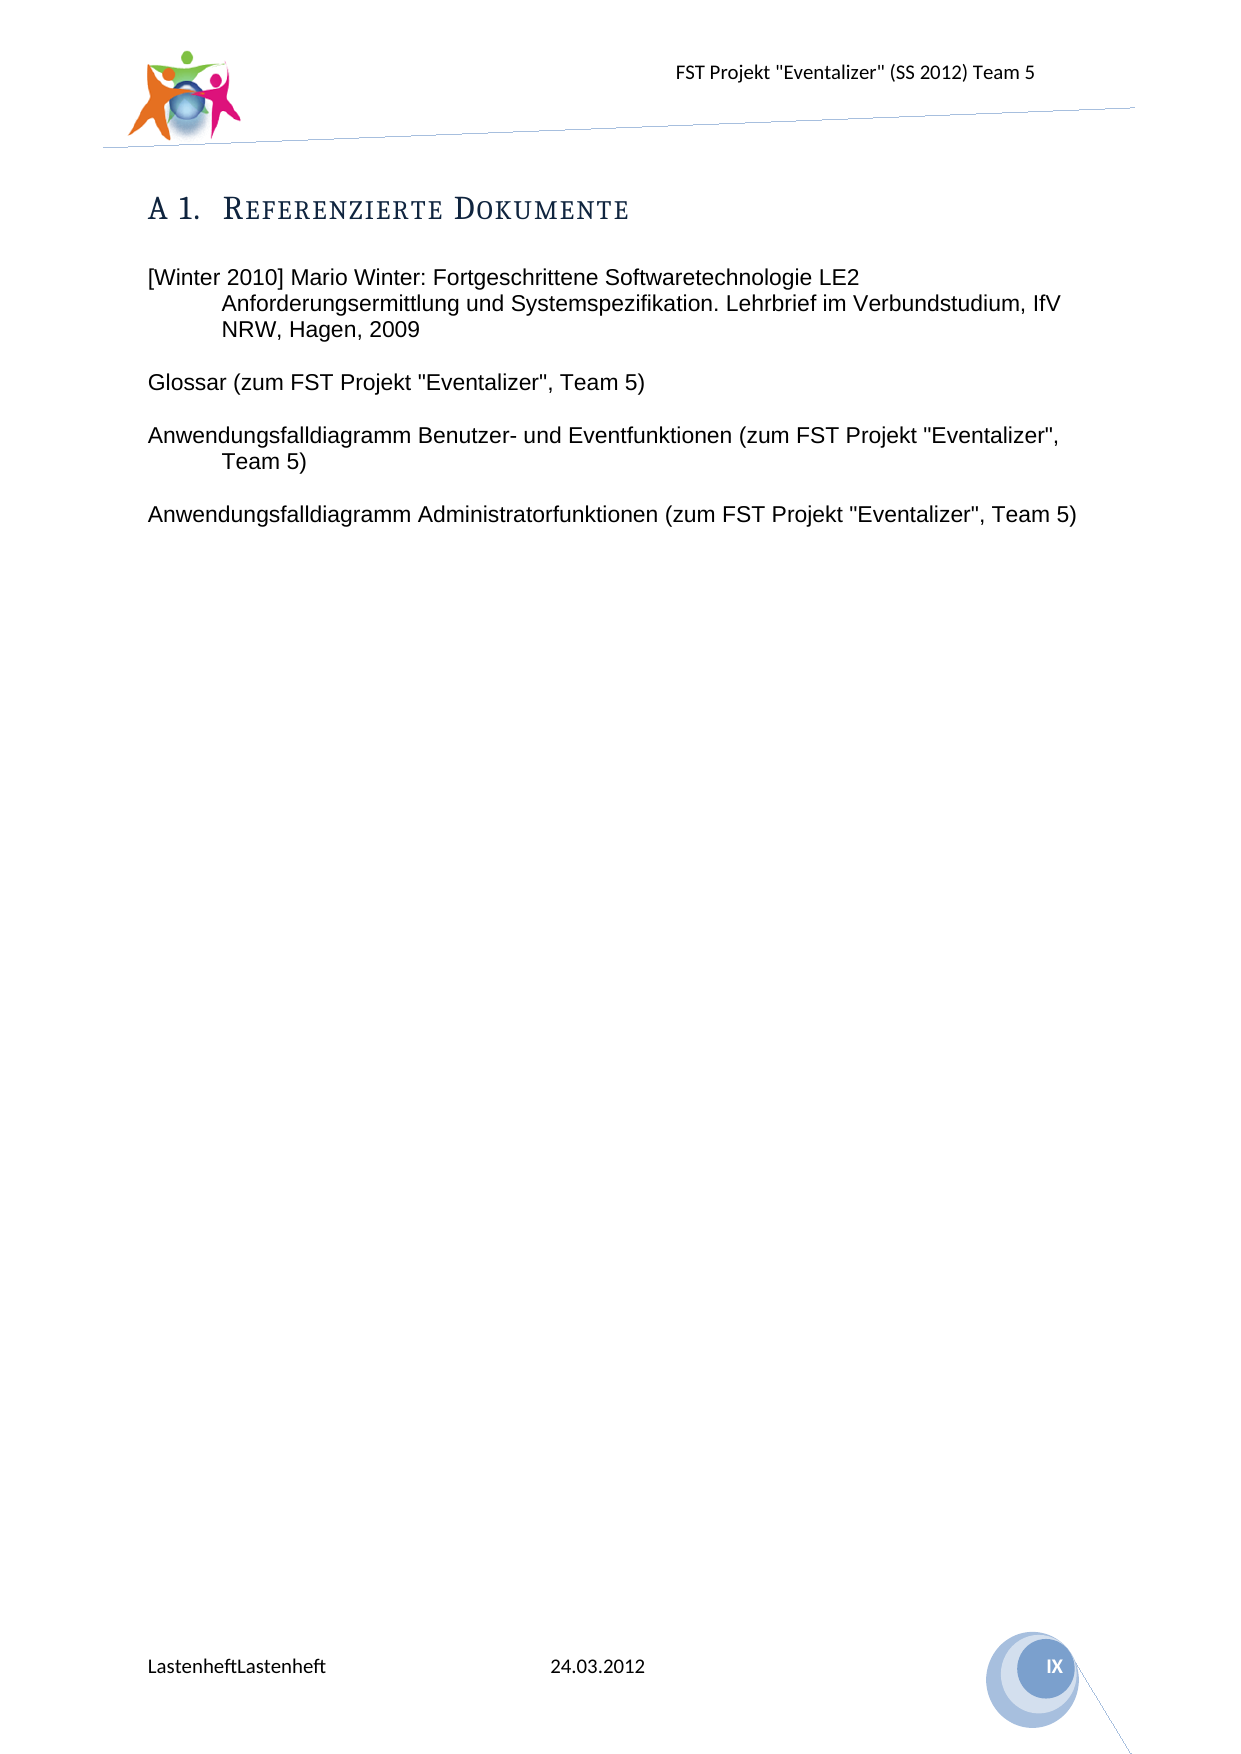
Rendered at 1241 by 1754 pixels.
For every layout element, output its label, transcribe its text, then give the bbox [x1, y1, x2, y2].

text [Winter 2010] Mario Winter: Fortgeschrittene Softwaretechnologie LE2 Anforderungsermittlung und Systemspezifikation. Lehrbrief im Verbundstudium, IfV NRW, Hagen, 2009 [148, 263, 1093, 342]
text Anwendungsfalldiagramm Administratorfunktionen (zum FST Projekt "Eventalizer", Team 5) [148, 501, 1093, 527]
text Glossar (zum FST Projekt "Eventalizer", Team 5) [148, 369, 1093, 395]
text Referenzierte Dokumente [148, 189, 1093, 228]
picture [126, 50, 241, 143]
text Anwendungsfalldiagramm Benutzer- und Eventfunktionen (zum FST Projekt "Eventalizer", Team 5) [148, 422, 1093, 474]
